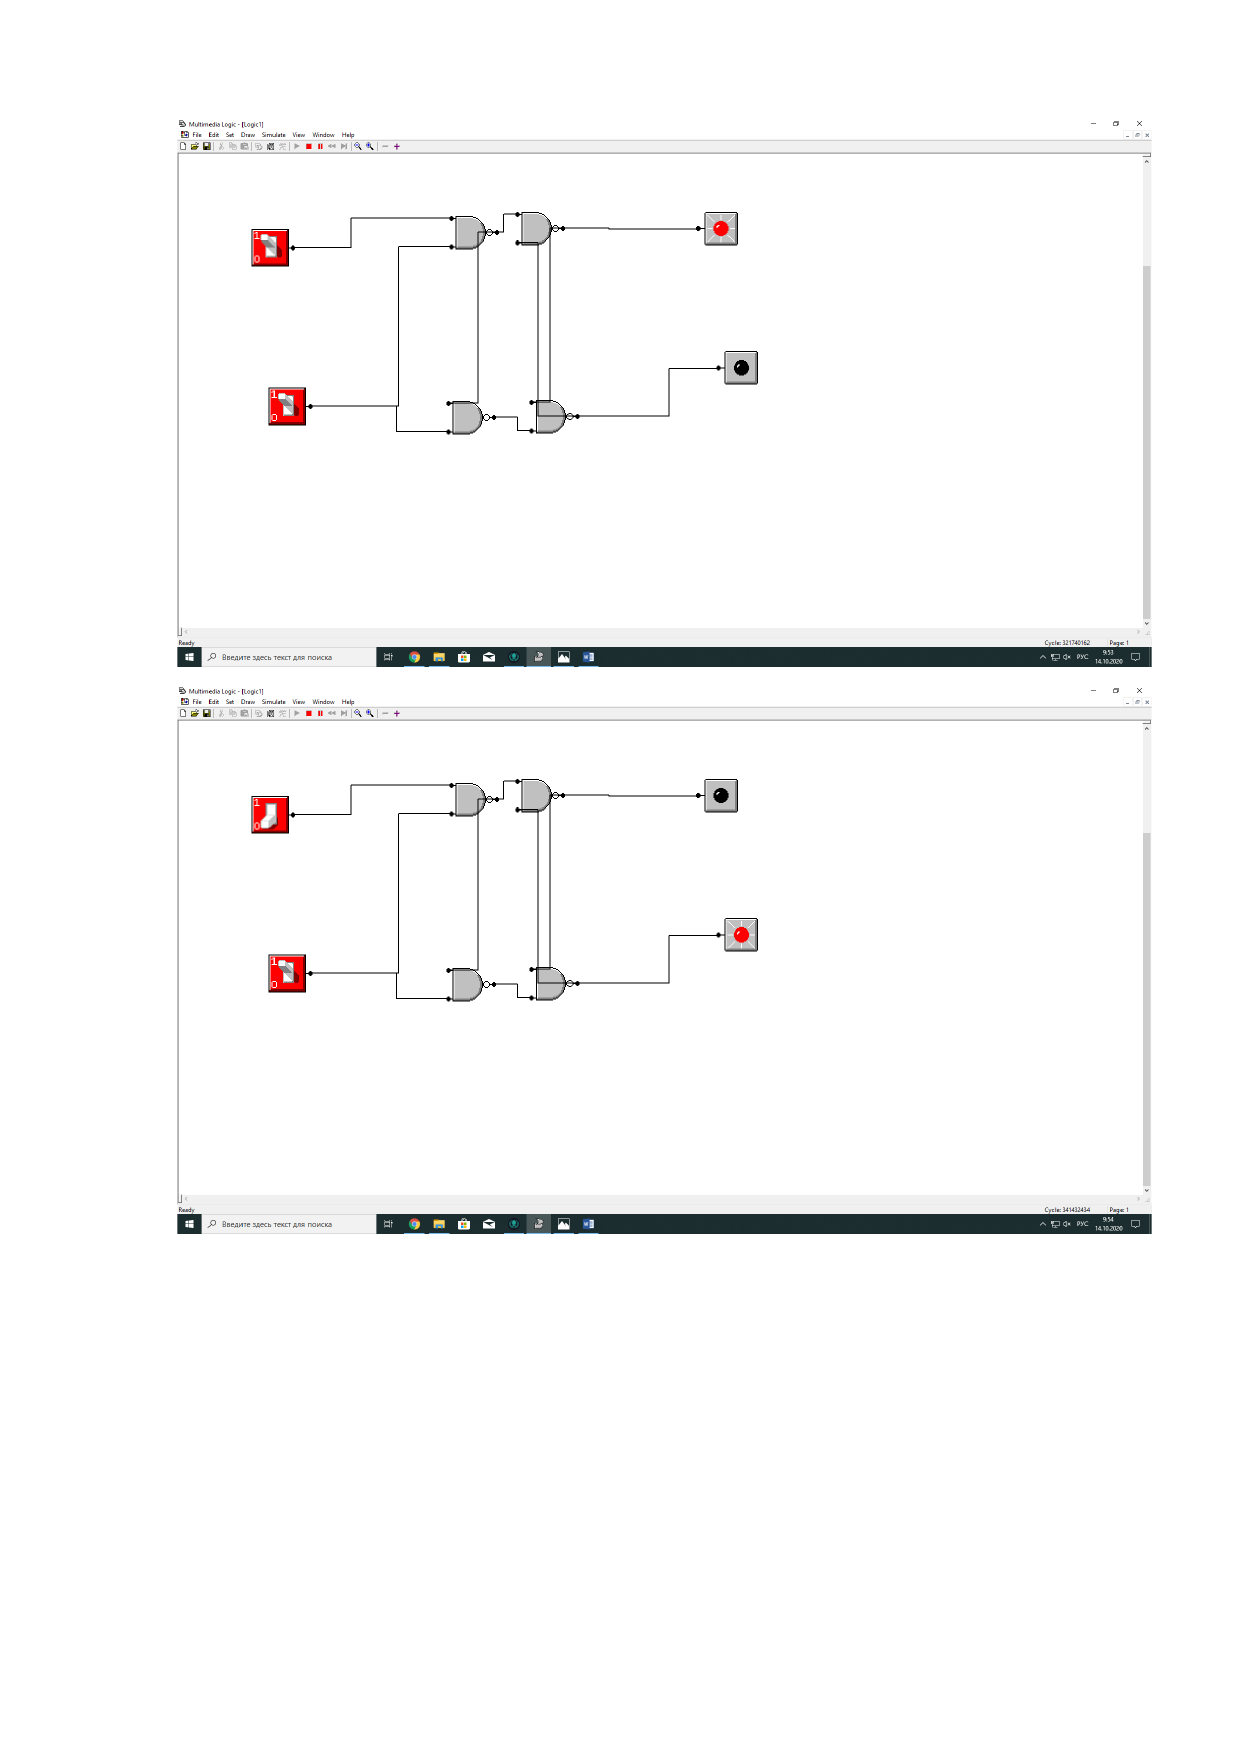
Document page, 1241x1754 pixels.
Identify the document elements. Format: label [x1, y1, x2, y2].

picture [177, 118, 1152, 667]
picture [177, 685, 1152, 1234]
